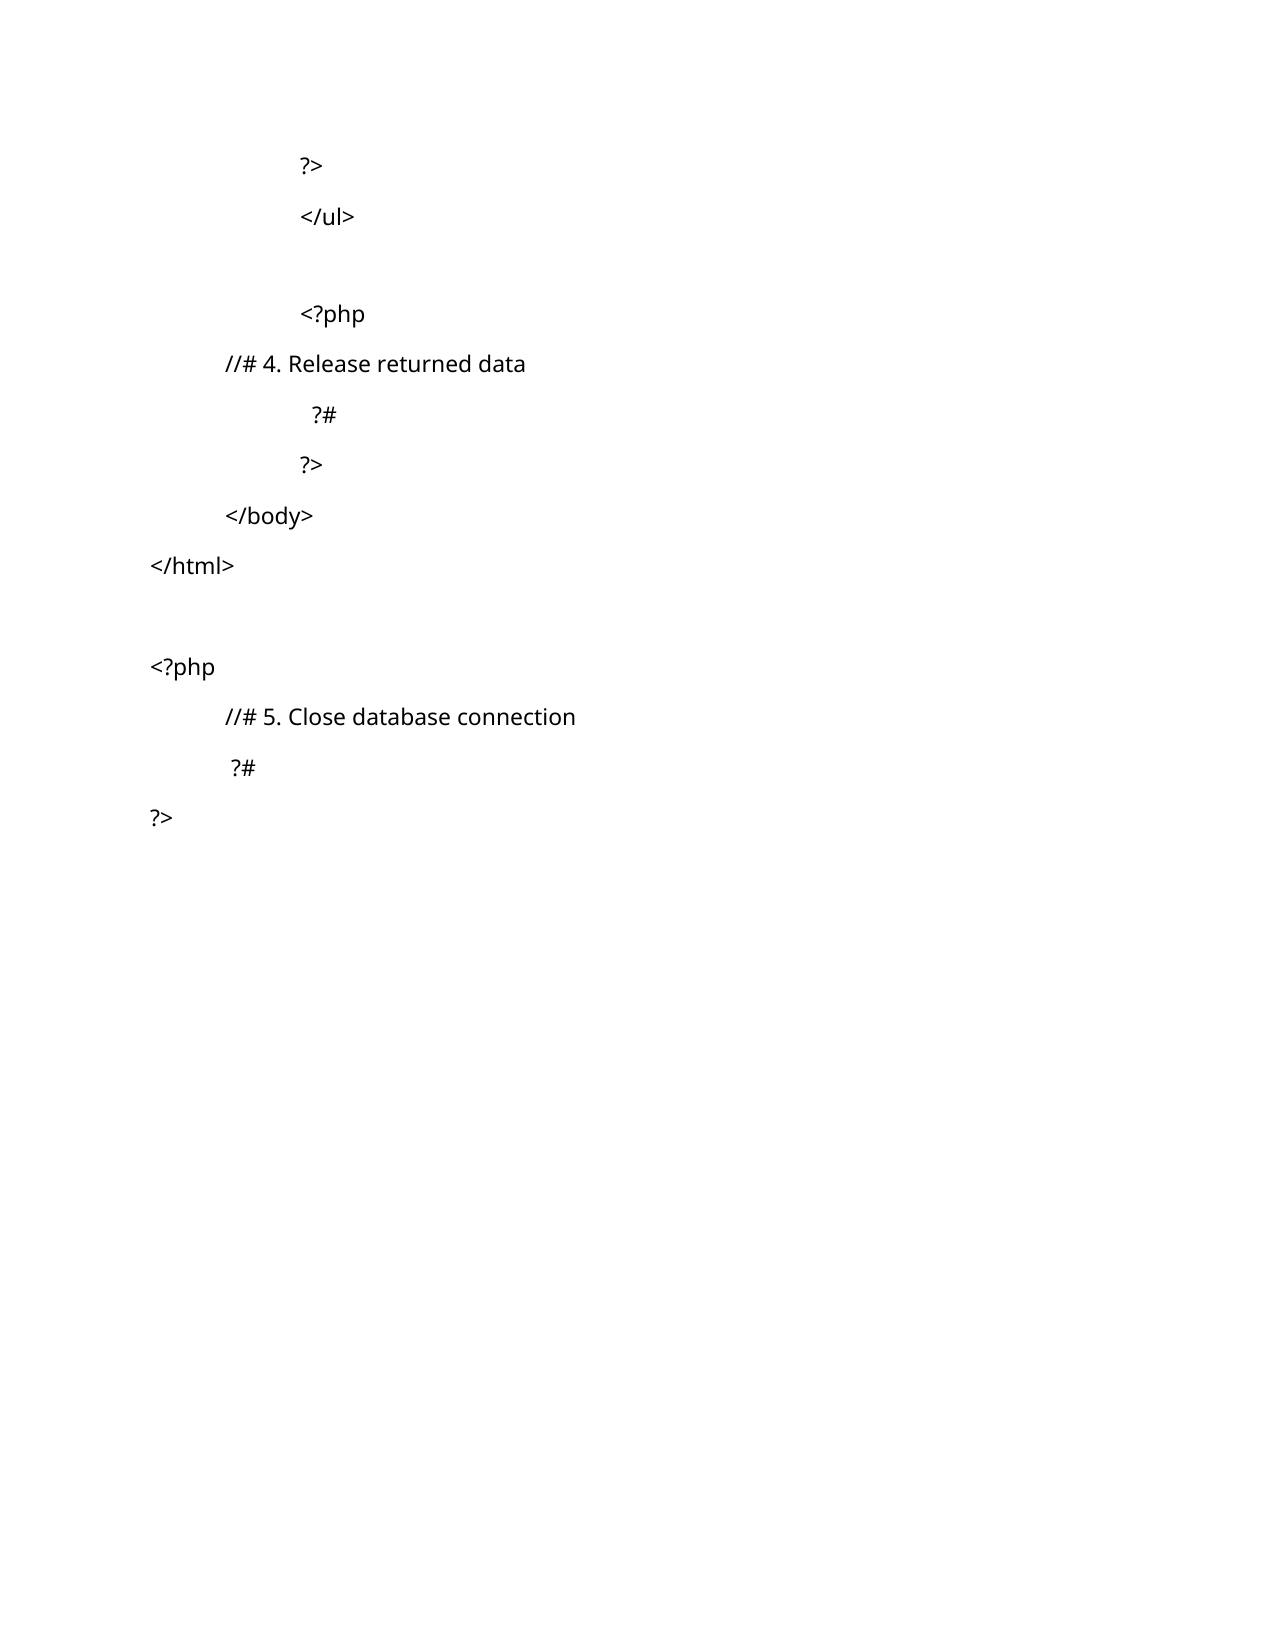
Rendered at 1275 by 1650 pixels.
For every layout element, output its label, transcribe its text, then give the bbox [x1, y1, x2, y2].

text <?php [150, 651, 1125, 682]
text ?> [150, 802, 1125, 833]
text </html> [150, 550, 1125, 581]
text //# 4. Release returned data [150, 348, 1125, 380]
text //# 5. Close database connection [150, 701, 1125, 733]
text ?# [150, 399, 1125, 430]
text </ul> [150, 200, 1125, 232]
text ?# [150, 752, 1125, 783]
text ?> [150, 449, 1125, 481]
text ?> [150, 150, 1125, 181]
text <?php [150, 298, 1125, 329]
text </body> [150, 500, 1125, 531]
